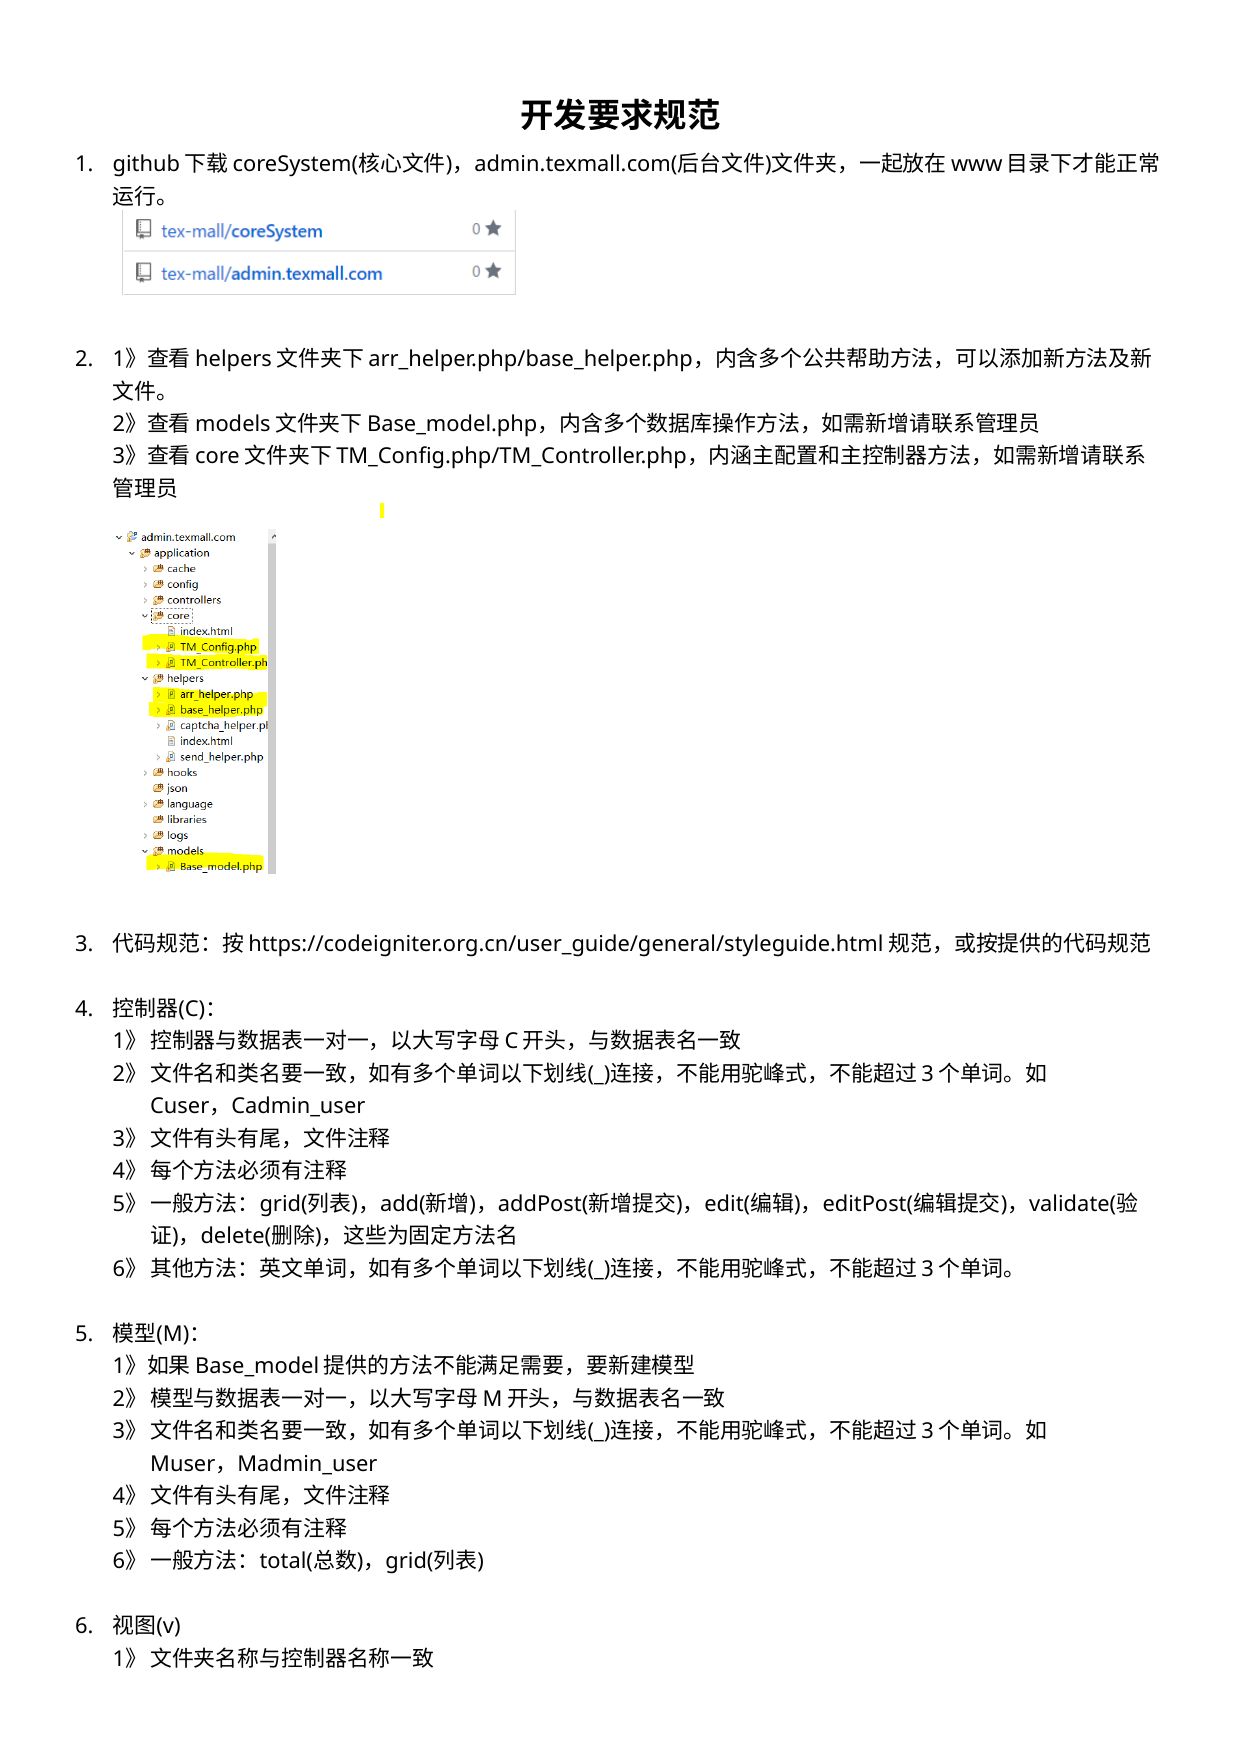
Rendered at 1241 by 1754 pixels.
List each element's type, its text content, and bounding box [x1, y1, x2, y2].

list 一般方法：total(总数)，grid(列表) [112, 1543, 1165, 1576]
list 文件有头有尾，文件注释 [112, 1478, 1165, 1511]
list 每个方法必须有注释 [112, 1153, 1165, 1186]
list 视图(v) [75, 1608, 1165, 1641]
list 控制器(C)： [75, 991, 1165, 1023]
list 文件有头有尾，文件注释 [112, 1121, 1165, 1153]
list 1》如果Base_model提供的方法不能满足需要，要新建模型 [112, 1348, 1165, 1381]
list 每个方法必须有注释 [112, 1511, 1165, 1543]
picture [112, 503, 385, 874]
list 模型(M)： [75, 1316, 1165, 1348]
list 文件名和类名要一致，如有多个单词以下划线(_)连接，不能用驼峰式，不能超过3个单词。如Cuser，Cadmin_user [112, 1056, 1165, 1121]
list 控制器与数据表一对一，以大写字母C开头，与数据表名一致 [112, 1023, 1165, 1056]
list github下载coreSystem(核心文件)，admin.texmall.com(后台文件)文件夹，一起放在www目录下才能正常运行。 [75, 146, 1165, 211]
list 文件名和类名要一致，如有多个单词以下划线(_)连接，不能用驼峰式，不能超过3个单词。如Muser，Madmin_user [112, 1413, 1165, 1478]
list 代码规范：按https://codeigniter.org.cn/user_guide/general/styleguide.html规范，或按提供的代码规范 [75, 926, 1165, 958]
picture [118, 210, 539, 295]
list 一般方法：grid(列表)，add(新增)，addPost(新增提交)，edit(编辑)，editPost(编辑提交)，validate(验证)，delete(删除)，这些为固定方法名 [112, 1186, 1165, 1251]
list 其他方法：英文单词，如有多个单词以下划线(_)连接，不能用驼峰式，不能超过3个单词。 [112, 1251, 1165, 1283]
text 开发要求规范 [75, 81, 1165, 146]
text 2》查看models文件夹下Base_model.php，内含多个数据库操作方法，如需新增请联系管理员 [112, 406, 1165, 438]
text 3》查看core文件夹下TM_Config.php/TM_Controller.php，内涵主配置和主控制器方法，如需新增请联系管理员 [112, 438, 1165, 503]
list 1》查看helpers文件夹下arr_helper.php/base_helper.php，内含多个公共帮助方法，可以添加新方法及新文件。 [75, 341, 1165, 406]
list 文件夹名称与控制器名称一致 [112, 1641, 1165, 1673]
list 模型与数据表一对一，以大写字母M开头，与数据表名一致 [112, 1381, 1165, 1413]
